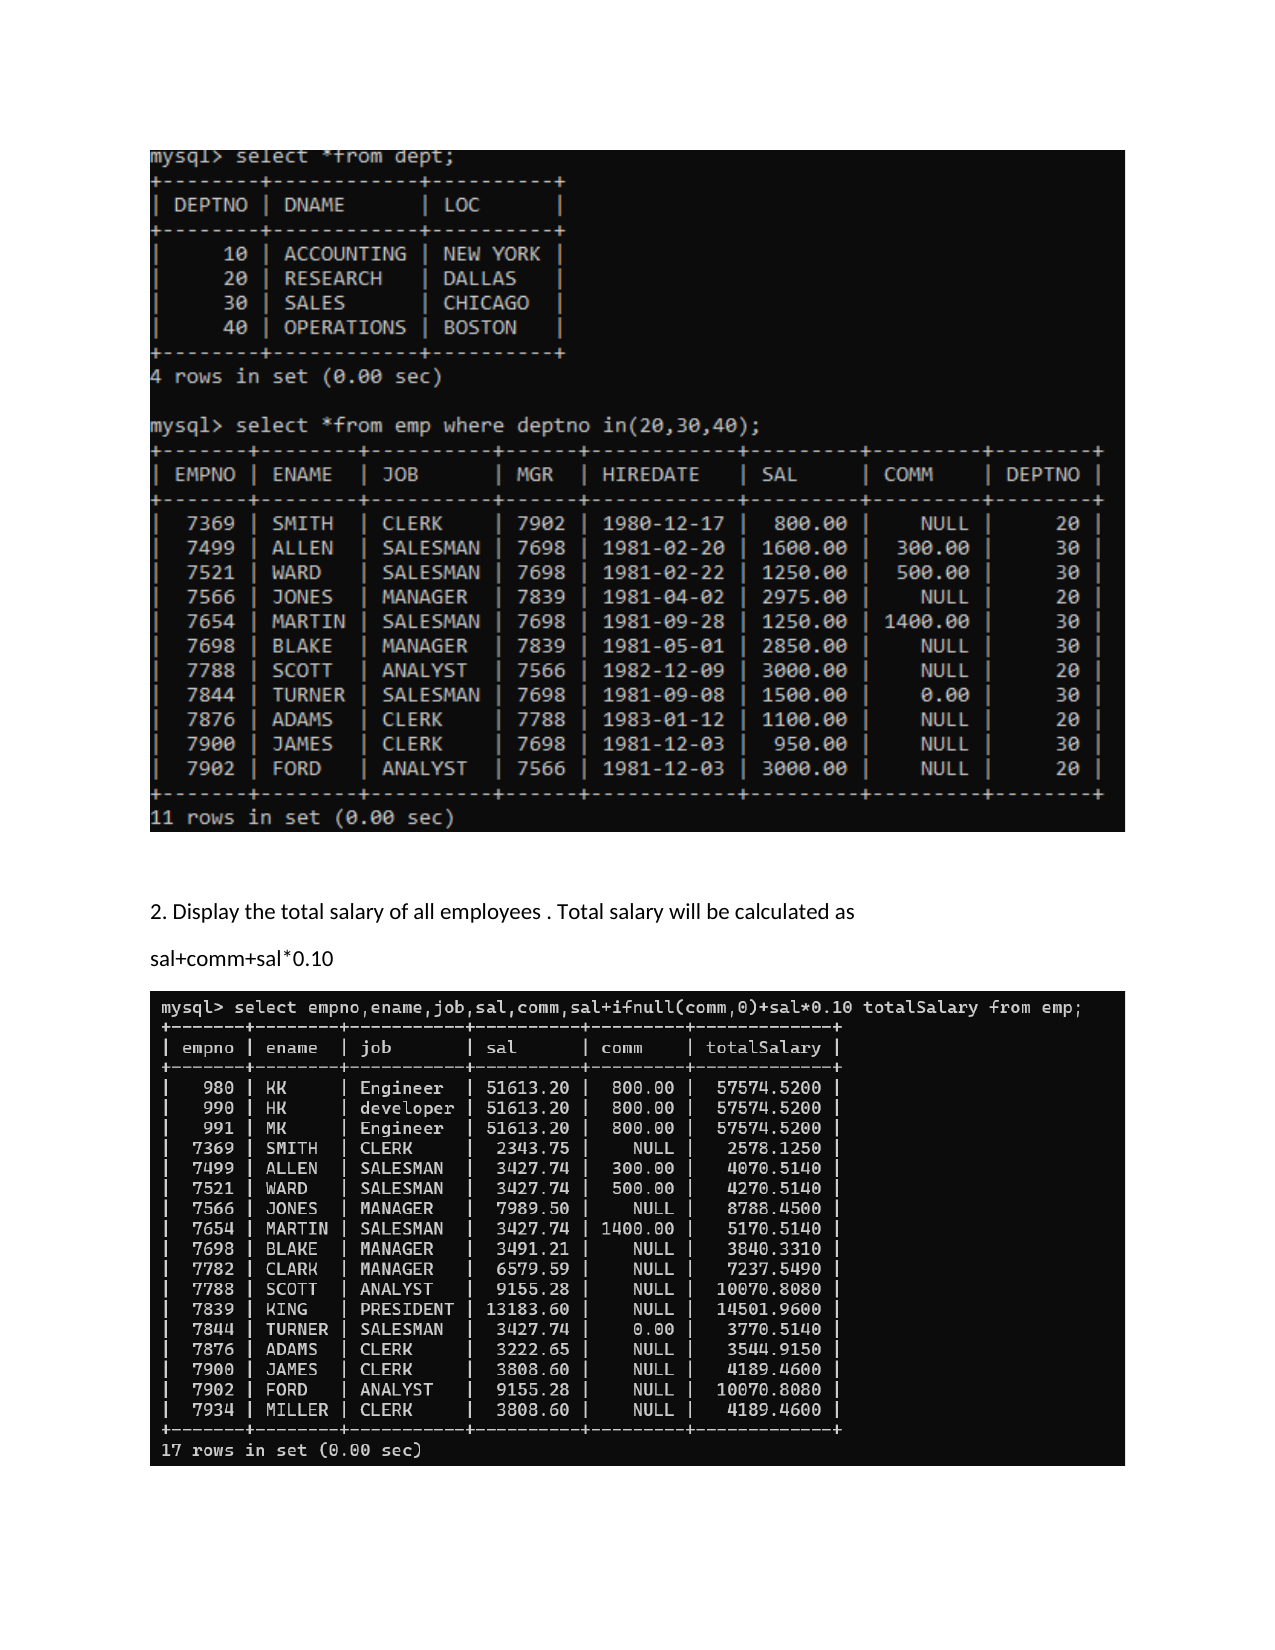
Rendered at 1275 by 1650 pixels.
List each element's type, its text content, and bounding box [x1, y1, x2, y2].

picture [150, 991, 1125, 1466]
text sal+comm+sal*0.10 [150, 944, 1125, 972]
text 2. Display the total salary of all employees . Total salary will be calculated as [150, 897, 1125, 925]
picture [150, 150, 1125, 832]
